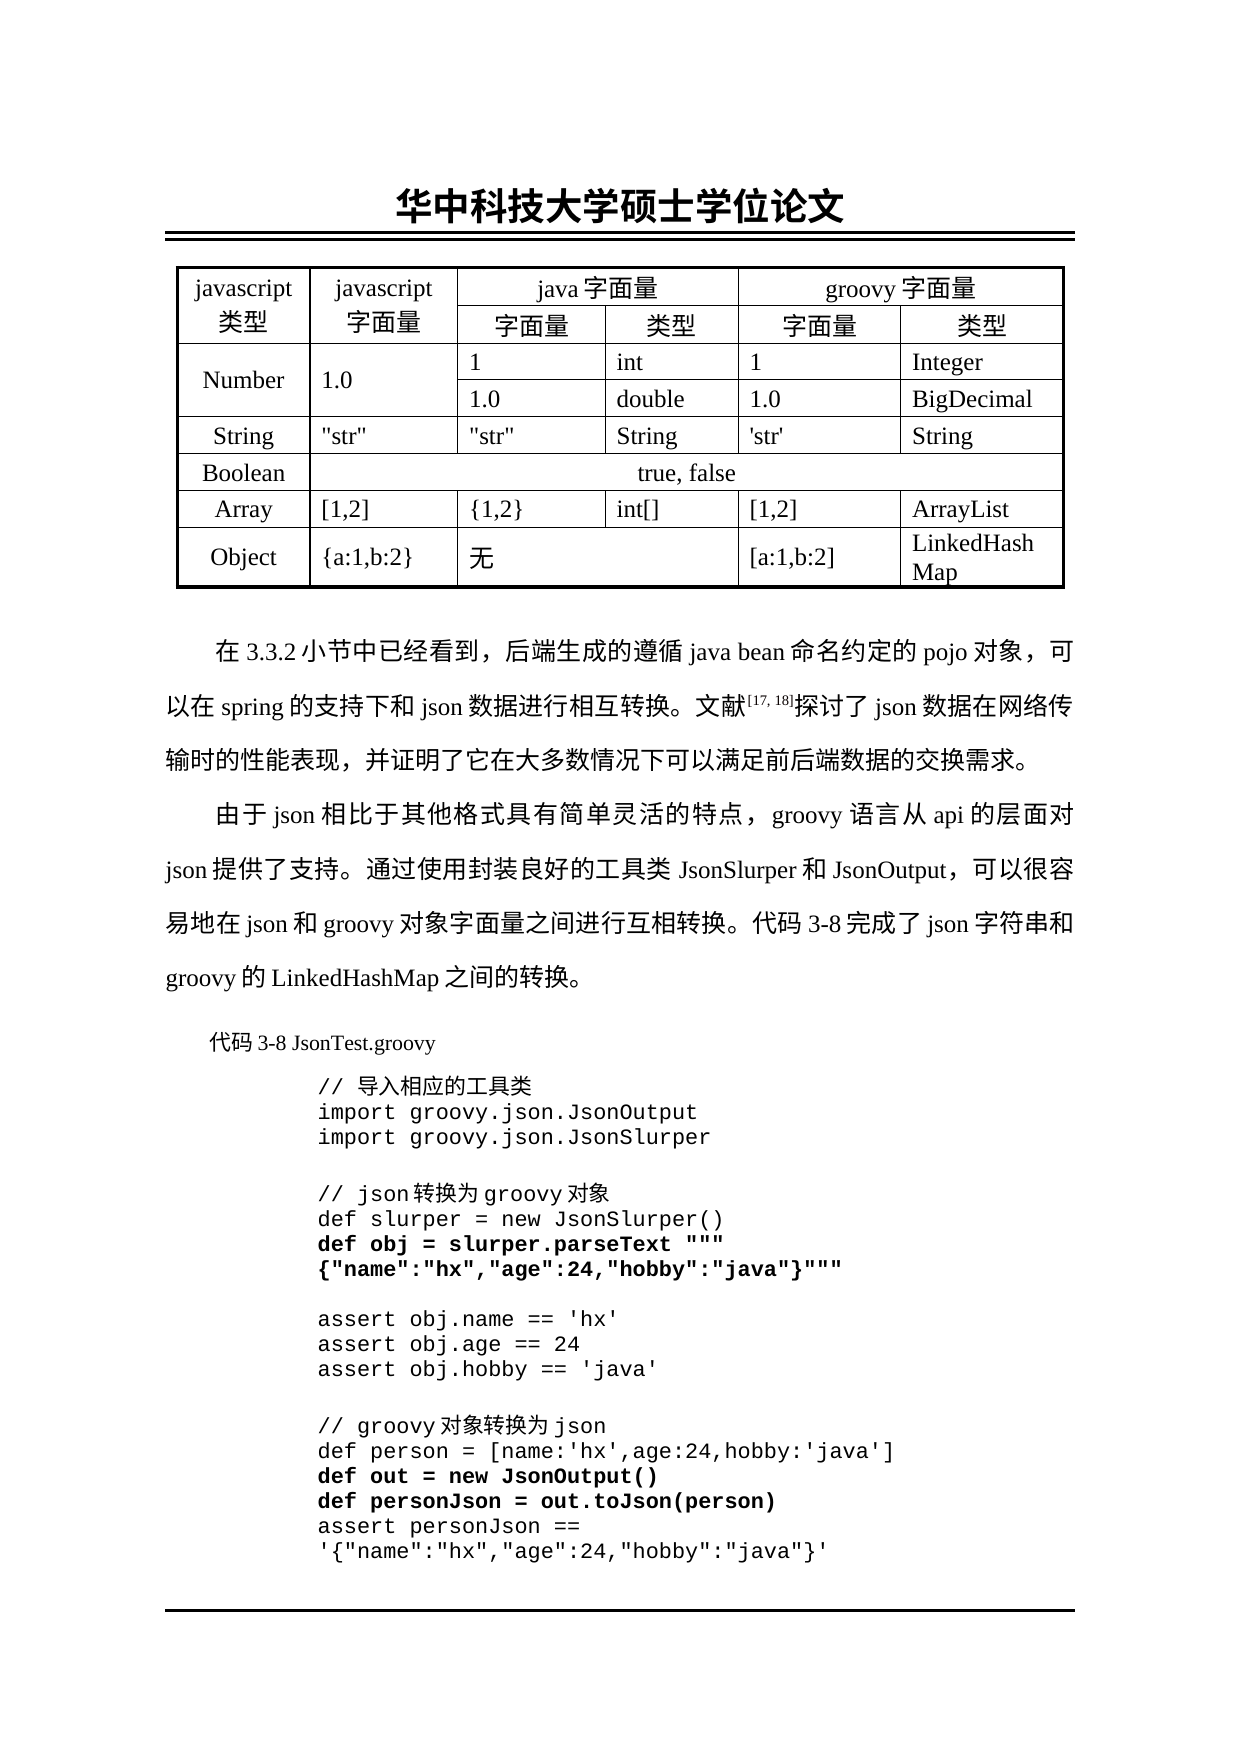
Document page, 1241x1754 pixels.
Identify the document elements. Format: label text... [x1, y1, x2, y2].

table_cell "str" [458, 417, 605, 453]
table_cell "str" [311, 417, 457, 453]
table_cell 1 [458, 344, 605, 379]
table_cell BigDecimal [901, 380, 1062, 416]
table_cell 类型 [901, 306, 1062, 342]
text 由于json相比于其他格式具有简单灵活的特点，groovy语言从api的层面对json提供了支持。通过使用封装良好的工具类JsonSlurper和JsonOutput，可以很容易地在json和groovy对象字面量之间进行互相转换。代码3-8完成了json字符串和groovy的LinkedHashMap之间的转换。 [165, 795, 1075, 994]
table_cell Array [179, 491, 309, 527]
table_cell Number [179, 344, 309, 416]
table_cell String [901, 417, 1062, 453]
table_cell 1.0 [739, 380, 900, 416]
text 代码3-8 JsonTest.groovy [165, 1025, 1075, 1056]
table_cell [a:1,b:2] [739, 528, 900, 585]
table_header javascript字面量 [311, 269, 457, 342]
table_cell [1,2] [739, 491, 900, 527]
table_cell 1.0 [458, 380, 605, 416]
table_header java字面量 [458, 269, 738, 305]
table_cell 字面量 [458, 306, 605, 342]
text 在3.3.2小节中已经看到，后端生成的遵循java bean命名约定的pojo对象，可以在spring的支持下和json数据进行相互转换。文献[17, 18]探讨了json数据在网络传输时的性能表现，并证明了它在大多数情况下可以满足前后端数据的交换需求。 [165, 632, 1075, 777]
table_cell 'str' [739, 417, 900, 453]
table_cell {a:1,b:2} [311, 528, 457, 585]
table_cell String [179, 417, 309, 453]
table_cell true, false [311, 454, 1062, 490]
table_cell 1.0 [311, 344, 457, 416]
table_header javascript类型 [179, 269, 309, 342]
table_cell 字面量 [739, 306, 900, 342]
table_cell Integer [901, 344, 1062, 379]
table_cell 类型 [606, 306, 738, 342]
table_header groovy字面量 [739, 269, 1062, 305]
table_cell int [606, 344, 738, 379]
table_cell double [606, 380, 738, 416]
table_cell LinkedHashMap [901, 528, 1062, 585]
table_cell Object [179, 528, 309, 585]
table_cell 1 [739, 344, 900, 379]
table_cell [1,2] [311, 491, 457, 527]
table_cell ArrayList [901, 491, 1062, 527]
table_cell {1,2} [458, 491, 605, 527]
table_cell Boolean [179, 454, 309, 490]
table_cell 无 [458, 528, 738, 585]
table_cell int[] [606, 491, 738, 527]
table_cell String [606, 417, 738, 453]
